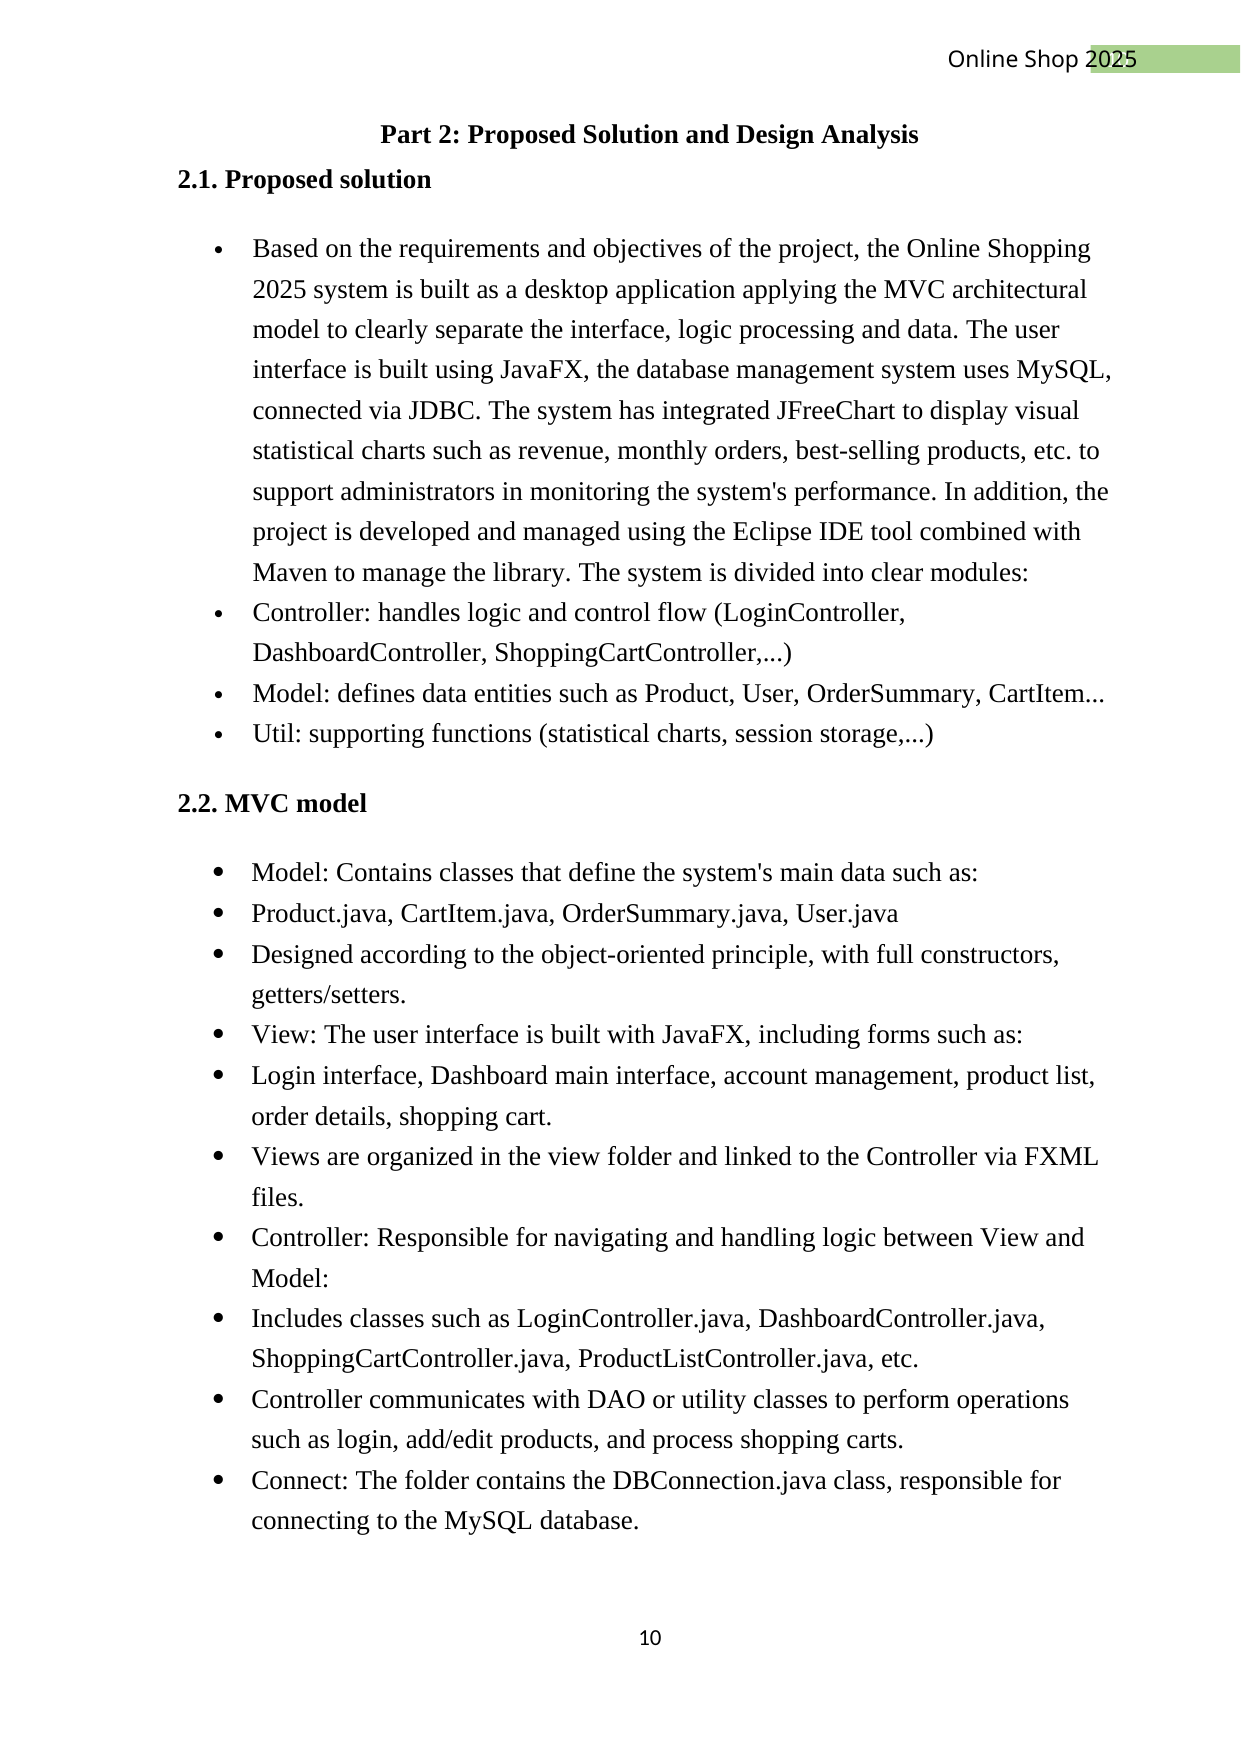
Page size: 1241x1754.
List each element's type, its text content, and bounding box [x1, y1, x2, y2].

list Model: defines data entities such as Product, User, OrderSummary, CartItem... [215, 677, 1122, 708]
subtitle 2.2. MVC model [177, 787, 1122, 818]
list Model: Contains classes that define the system's main data such as: [213, 856, 1122, 888]
list Includes classes such as LoginController.java, DashboardController.java, ShoppingCartController.java, ProductListController.java, etc. [213, 1302, 1122, 1374]
list Controller communicates with DAO or utility classes to perform operations such as login, add/edit products, and process shopping carts. [213, 1383, 1122, 1455]
list Views are organized in the view folder and linked to the Controller via FXML files. [213, 1140, 1122, 1212]
subtitle 2.1. Proposed solution [177, 163, 1122, 194]
list Product.java, CartItem.java, OrderSummary.java, User.java [213, 897, 1122, 928]
list Based on the requirements and objectives of the project, the Online Shopping 2025 system is built as a desktop application applying the MVC architectural model to clearly separate the interface, logic processing and data. The user interface is built using JavaFX, the database management system uses MySQL, connected via JDBC. The system has integrated JFreeChart to display visual statistical charts such as revenue, monthly orders, best-selling products, etc. to support administrators in monitoring the system's performance. In addition, the project is developed and managed using the Eclipse IDE tool combined with Maven to manage the library. The system is divided into clear modules: [215, 232, 1122, 587]
list Util: supporting functions (statistical charts, session storage,...) [215, 717, 1122, 748]
list Controller: handles logic and control flow (LoginController, DashboardController, ShoppingCartController,...) [215, 596, 1122, 668]
list Connect: The folder contains the DBConnection.java class, responsible for connecting to the MySQL database. [213, 1464, 1122, 1536]
list View: The user interface is built with JavaFX, including forms such as: [213, 1019, 1122, 1050]
list Login interface, Dashboard main interface, account management, product list, order details, shopping cart. [213, 1059, 1122, 1131]
list Controller: Responsible for navigating and handling logic between View and Model: [213, 1221, 1122, 1293]
subtitle Part 2: Proposed Solution and Design Analysis [177, 118, 1122, 149]
list Designed according to the object-oriented principle, with full constructors, getters/setters. [213, 938, 1122, 1009]
